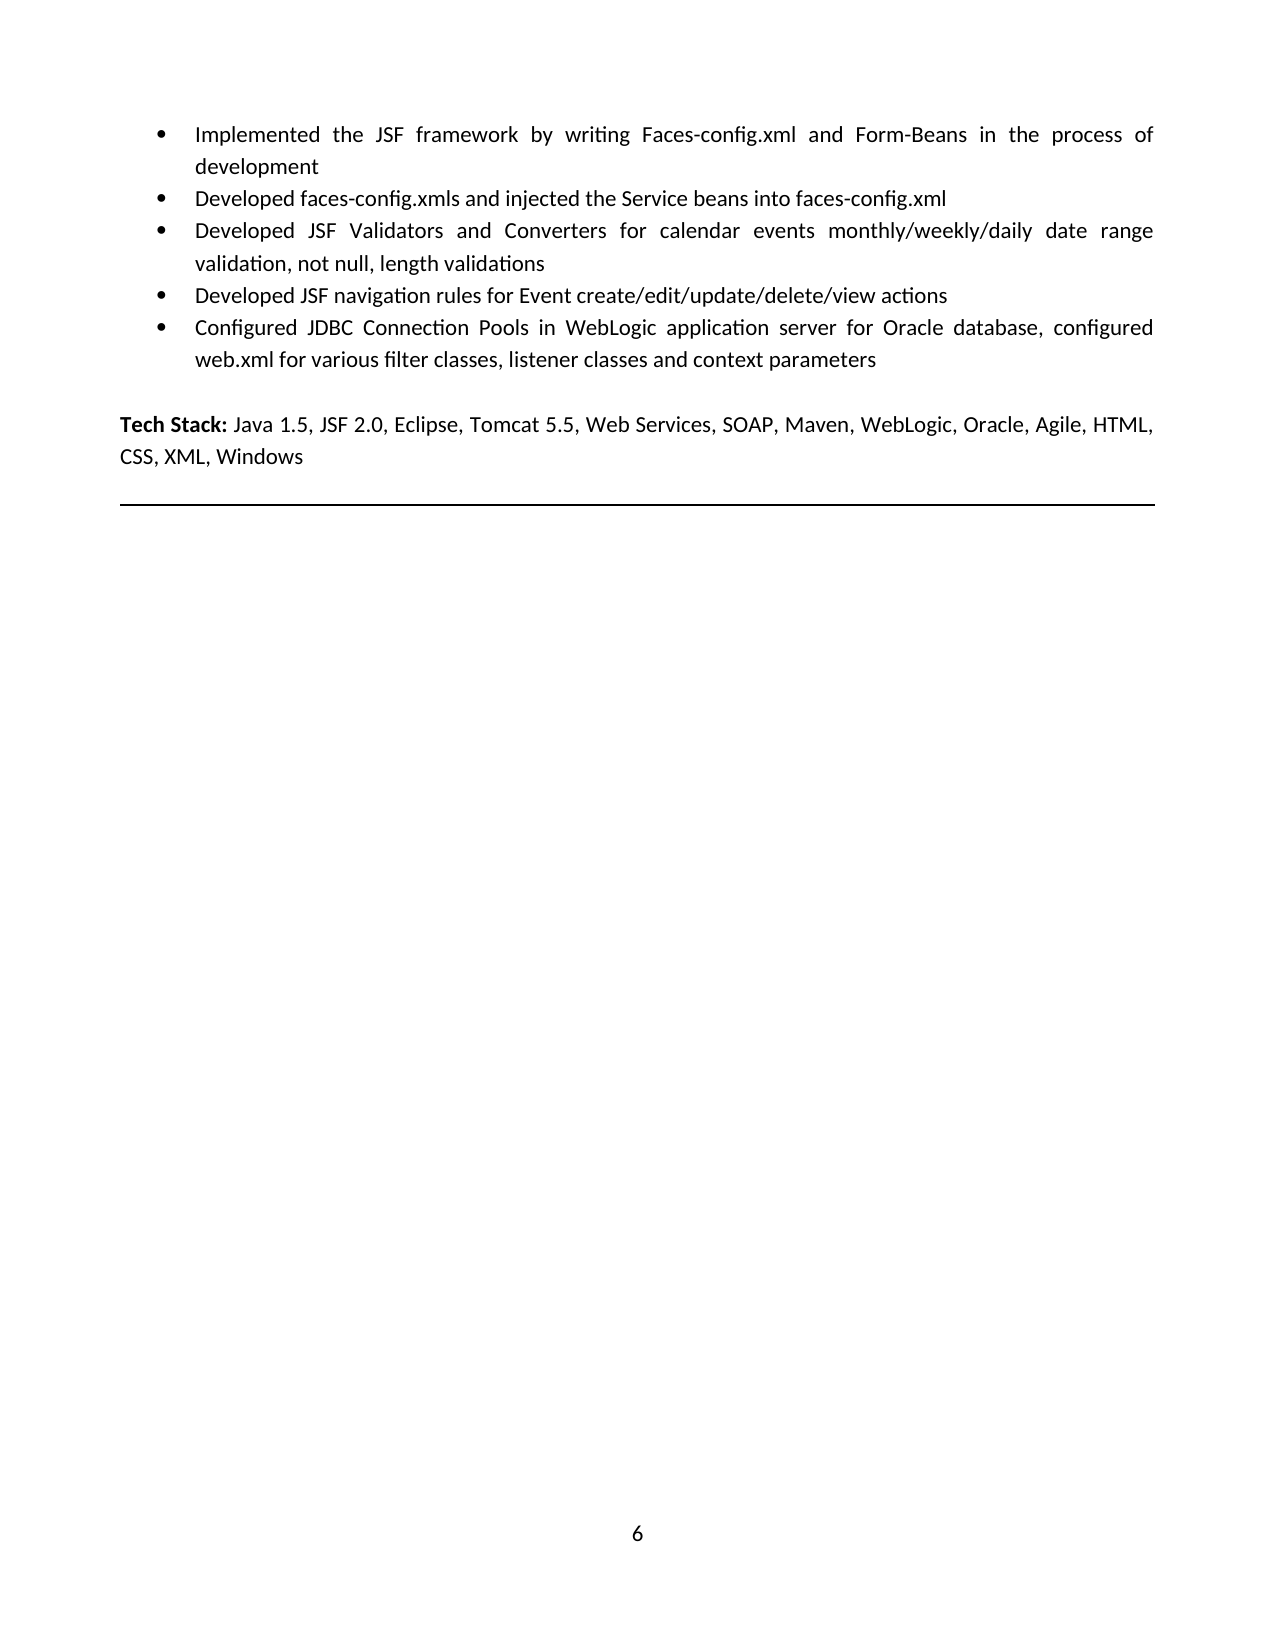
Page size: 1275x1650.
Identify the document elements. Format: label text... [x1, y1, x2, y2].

list Developed JSF navigation rules for Event create/edit/update/delete/view actions [157, 281, 1155, 309]
list Configured JDBC Connection Pools in WebLogic application server for Oracle database, configured web.xml for various filter classes, listener classes and context parameters [157, 313, 1155, 373]
list Developed JSF Validators and Converters for calendar events monthly/weekly/daily date range validation, not null, length validations [157, 217, 1155, 277]
list Developed faces-config.xmls and injected the Service beans into faces-config.xml [157, 184, 1155, 212]
text Tech Stack: Java 1.5, JSF 2.0, Eclipse, Tomcat 5.5, Web Services, SOAP, Maven, WebLogic, Oracle, Agile, HTML, CSS, XML, Windows [120, 410, 1155, 470]
list Implemented the JSF framework by writing Faces-config.xml and Form-Beans in the process of development [157, 120, 1155, 180]
